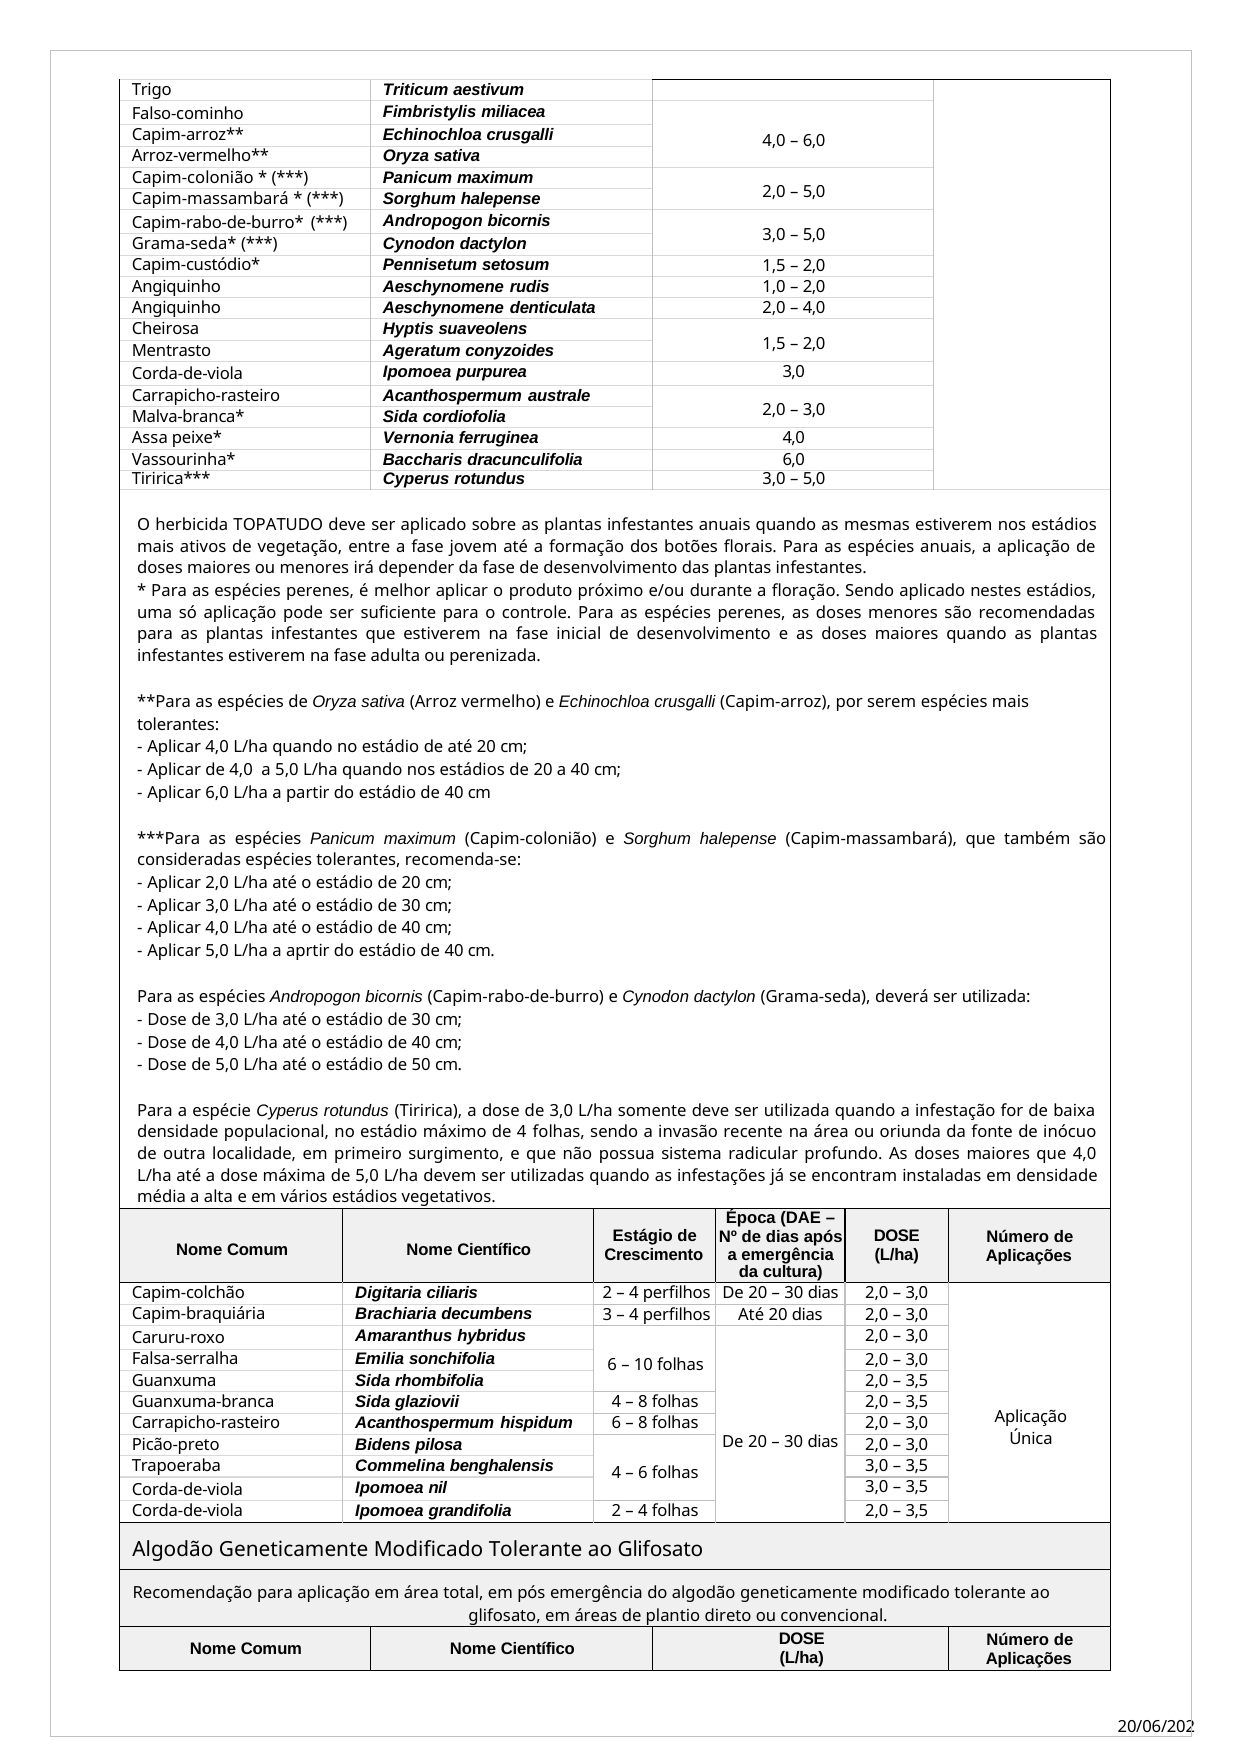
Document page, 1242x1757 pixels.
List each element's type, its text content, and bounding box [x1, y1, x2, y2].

table_cell 1,5 – 2,0 [653, 319, 933, 361]
table_cell Capim-colonião * (***) [120, 168, 370, 188]
table_cell Cynodon dactylon [371, 234, 652, 254]
table_cell Echinochloa crusgalli [371, 125, 652, 146]
table_cell 2,0 – 3,5 [846, 1371, 948, 1391]
table_cell 4,0 [653, 428, 933, 449]
table_cell Época (DAE – Nº de dias após a emergência da cultura) [716, 1209, 844, 1282]
table_cell Angiquinho [120, 298, 370, 318]
table_cell 2,0 – 3,0 [846, 1414, 948, 1434]
table_cell DOSE (L/ha) [653, 1627, 948, 1670]
table_cell 2,0 – 4,0 [653, 298, 933, 318]
table_cell Sorghum halepense [371, 189, 652, 209]
table_cell Caruru-roxo [120, 1326, 342, 1348]
table_cell 3,0 – 5,0 [653, 471, 933, 489]
table_cell Capim-rabo-de-burro* (***) [120, 210, 370, 233]
table_cell O herbicida TOPATUDO deve ser aplicado sobre as plantas infestantes anuais quando as mesmas estiverem nos estádios mais ativos de vegetação, entre a fase jovem até a formação dos botões florais. Para as espécies anuais, a aplicação de doses maiores ou menores irá depender da fase de desenvolvimento das plantas infestantes. * Para as espécies perenes, é melhor aplicar o produto próximo e/ou durante a floração. Sendo aplicado nestes estádios, uma só aplicação pode ser suficiente para o controle. Para as espécies perenes, as doses menores são recomendadas para as plantas infestantes que estiverem na fase inicial de desenvolvimento e as doses maiores quando as plantas infestantes estiverem na fase adulta ou perenizada. **Para as espécies de Oryza sativa (Arroz vermelho) e Echinochloa crusgalli (Capim-arroz), por serem espécies mais tolerantes: Aplicar 4,0 L/ha quando no estádio de até 20 cm; Aplicar de 4,0 a 5,0 L/ha quando nos estádios de 20 a 40 cm; Aplicar 6,0 L/ha a partir do estádio de 40 cm ***Para as espécies Panicum maximum (Capim-colonião) e Sorghum halepense (Capim-massambará), que também são consideradas espécies tolerantes, recomenda-se: Aplicar 2,0 L/ha até o estádio de 20 cm; Aplicar 3,0 L/ha até o estádio de 30 cm; Aplicar 4,0 L/ha até o estádio de 40 cm; Aplicar 5,0 L/ha a aprtir do estádio de 40 cm. Para as espécies Andropogon bicornis (Capim-rabo-de-burro) e Cynodon dactylon (Grama-seda), deverá ser utilizada: Dose de 3,0 L/ha até o estádio de 30 cm; Dose de 4,0 L/ha até o estádio de 40 cm; Dose de 5,0 L/ha até o estádio de 50 cm. Para a espécie Cyperus rotundus (Tiririca), a dose de 3,0 L/ha somente deve ser utilizada quando a infestação for de baixa densidade populacional, no estádio máximo de 4 folhas, sendo a invasão recente na área ou oriunda da fonte de inócuo de outra localidade, em primeiro surgimento, e que não possua sistema radicular profundo. As doses maiores que 4,0 L/ha até a dose máxima de 5,0 L/ha devem ser utilizadas quando as infestações já se encontram instaladas em densidade média a alta e em vários estádios vegetativos. [120, 490, 1110, 1208]
table_cell Nome Comum [120, 1209, 342, 1282]
table_cell Trapoeraba [120, 1456, 342, 1476]
table_cell 2,0 – 3,0 [846, 1283, 948, 1303]
table_cell 2,0 – 3,0 [846, 1326, 948, 1348]
table_cell Malva-branca* [120, 407, 370, 427]
table_cell 1,0 – 2,0 [653, 277, 933, 297]
table_cell 3 – 4 perfilhos [594, 1305, 715, 1325]
table_cell Algodão Geneticamente Modificado Tolerante ao Glifosato [120, 1523, 1110, 1569]
table_cell Aeschynomene rudis [371, 277, 652, 297]
table_cell 6 – 10 folhas [594, 1326, 715, 1391]
table_cell 2,0 – 3,5 [846, 1501, 948, 1522]
table_cell Bidens pilosa [343, 1435, 593, 1455]
table_cell Estágio de Crescimento [594, 1209, 715, 1282]
table_cell De 20 – 30 dias [716, 1283, 844, 1303]
table_cell Andropogon bicornis [371, 210, 652, 233]
table_cell Capim-braquiária [120, 1305, 342, 1325]
table_cell Commelina benghalensis [343, 1456, 593, 1476]
table_header [934, 80, 1110, 489]
table_cell Digitaria ciliaris [343, 1283, 593, 1303]
table_cell 2,0 – 3,0 [846, 1435, 948, 1455]
table_cell Acanthospermum hispidum [343, 1414, 593, 1434]
table_header [653, 80, 933, 100]
table_cell 1,5 – 2,0 [653, 256, 933, 276]
table_cell Cyperus rotundus [371, 471, 652, 489]
table_cell Carrapicho-rasteiro [120, 386, 370, 406]
table_cell Cheirosa [120, 319, 370, 340]
table_cell 3,0 – 5,0 [653, 210, 933, 254]
table_cell Corda-de-viola [120, 362, 370, 385]
table_cell Ipomoea purpurea [371, 362, 652, 385]
table_cell Ipomoea nil [343, 1478, 593, 1500]
table_cell 6 – 8 folhas [594, 1414, 715, 1434]
table_cell 4,0 – 6,0 [653, 101, 933, 167]
table_cell Nome Científico [371, 1627, 652, 1670]
table_cell Tiririca*** [120, 471, 370, 489]
table_cell Ageratum conyzoides [371, 341, 652, 361]
table_cell 2,0 – 3,0 [653, 386, 933, 427]
table_cell Sida glaziovii [343, 1392, 593, 1413]
table_cell Sida rhombifolia [343, 1371, 593, 1391]
table_cell Número de Aplicações [949, 1209, 1110, 1282]
table_cell 3,0 – 3,5 [846, 1456, 948, 1476]
table_cell Oryza sativa [371, 147, 652, 167]
table_cell Brachiaria decumbens [343, 1305, 593, 1325]
table_cell Acanthospermum australe [371, 386, 652, 406]
table_cell 6,0 [653, 450, 933, 470]
table_cell Hyptis suaveolens [371, 319, 652, 340]
table_cell Mentrasto [120, 341, 370, 361]
table_cell 2,0 – 3,0 [846, 1350, 948, 1370]
table_cell Assa peixe* [120, 428, 370, 449]
table_cell Corda-de-viola [120, 1478, 342, 1500]
table_cell Emilia sonchifolia [343, 1350, 593, 1370]
table_cell Nome Científico [343, 1209, 593, 1282]
table_cell Carrapicho-rasteiro [120, 1414, 342, 1434]
table_cell Falsa-serralha [120, 1350, 342, 1370]
table_cell Ipomoea grandifolia [343, 1501, 593, 1522]
table_cell 2,0 – 3,5 [846, 1392, 948, 1413]
table_cell Picão-preto [120, 1435, 342, 1455]
table_cell Angiquinho [120, 277, 370, 297]
table_cell 4 – 8 folhas [594, 1392, 715, 1413]
table_cell 2,0 – 5,0 [653, 168, 933, 209]
table_cell Vernonia ferruginea [371, 428, 652, 449]
table_cell Aplicação Única [949, 1283, 1110, 1522]
table_cell Amaranthus hybridus [343, 1326, 593, 1348]
table_cell Recomendação para aplicação em área total, em pós emergência do algodão geneticamente modificado tolerante ao glifosato, em áreas de plantio direto ou convencional. [120, 1570, 1110, 1626]
table_cell Baccharis dracunculifolia [371, 450, 652, 470]
table_cell Guanxuma-branca [120, 1392, 342, 1413]
table_cell Capim-colchão [120, 1283, 342, 1303]
table_cell De 20 – 30 dias [716, 1326, 844, 1522]
table_header Trigo [120, 80, 370, 100]
table_cell Falso-cominho [120, 101, 370, 124]
table_cell 2 – 4 perfilhos [594, 1283, 715, 1303]
table_cell 3,0 – 3,5 [846, 1478, 948, 1500]
table_cell Capim-massambará * (***) [120, 189, 370, 209]
table_cell 2,0 – 3,0 [846, 1305, 948, 1325]
table_cell Até 20 dias [716, 1305, 844, 1325]
table_cell 4 – 6 folhas [594, 1435, 715, 1500]
table_cell 3,0 [653, 362, 933, 385]
table_cell Fimbristylis miliacea [371, 101, 652, 124]
table_cell Panicum maximum [371, 168, 652, 188]
table_cell Capim-arroz** [120, 125, 370, 146]
table_cell Número de Aplicações [949, 1627, 1110, 1670]
table_cell 2 – 4 folhas [594, 1501, 715, 1522]
table_cell Nome Comum [120, 1627, 370, 1670]
table_cell Aeschynomene denticulata [371, 298, 652, 318]
table_cell Capim-custódio* [120, 256, 370, 276]
table_cell DOSE (L/ha) [846, 1209, 948, 1282]
table_cell Grama-seda* (***) [120, 234, 370, 254]
table_cell Vassourinha* [120, 450, 370, 470]
table_header Triticum aestivum [371, 80, 652, 100]
table_cell Sida cordiofolia [371, 407, 652, 427]
table_cell Pennisetum setosum [371, 256, 652, 276]
table_cell Arroz-vermelho** [120, 147, 370, 167]
table_cell Guanxuma [120, 1371, 342, 1391]
table_cell Corda-de-viola [120, 1501, 342, 1522]
